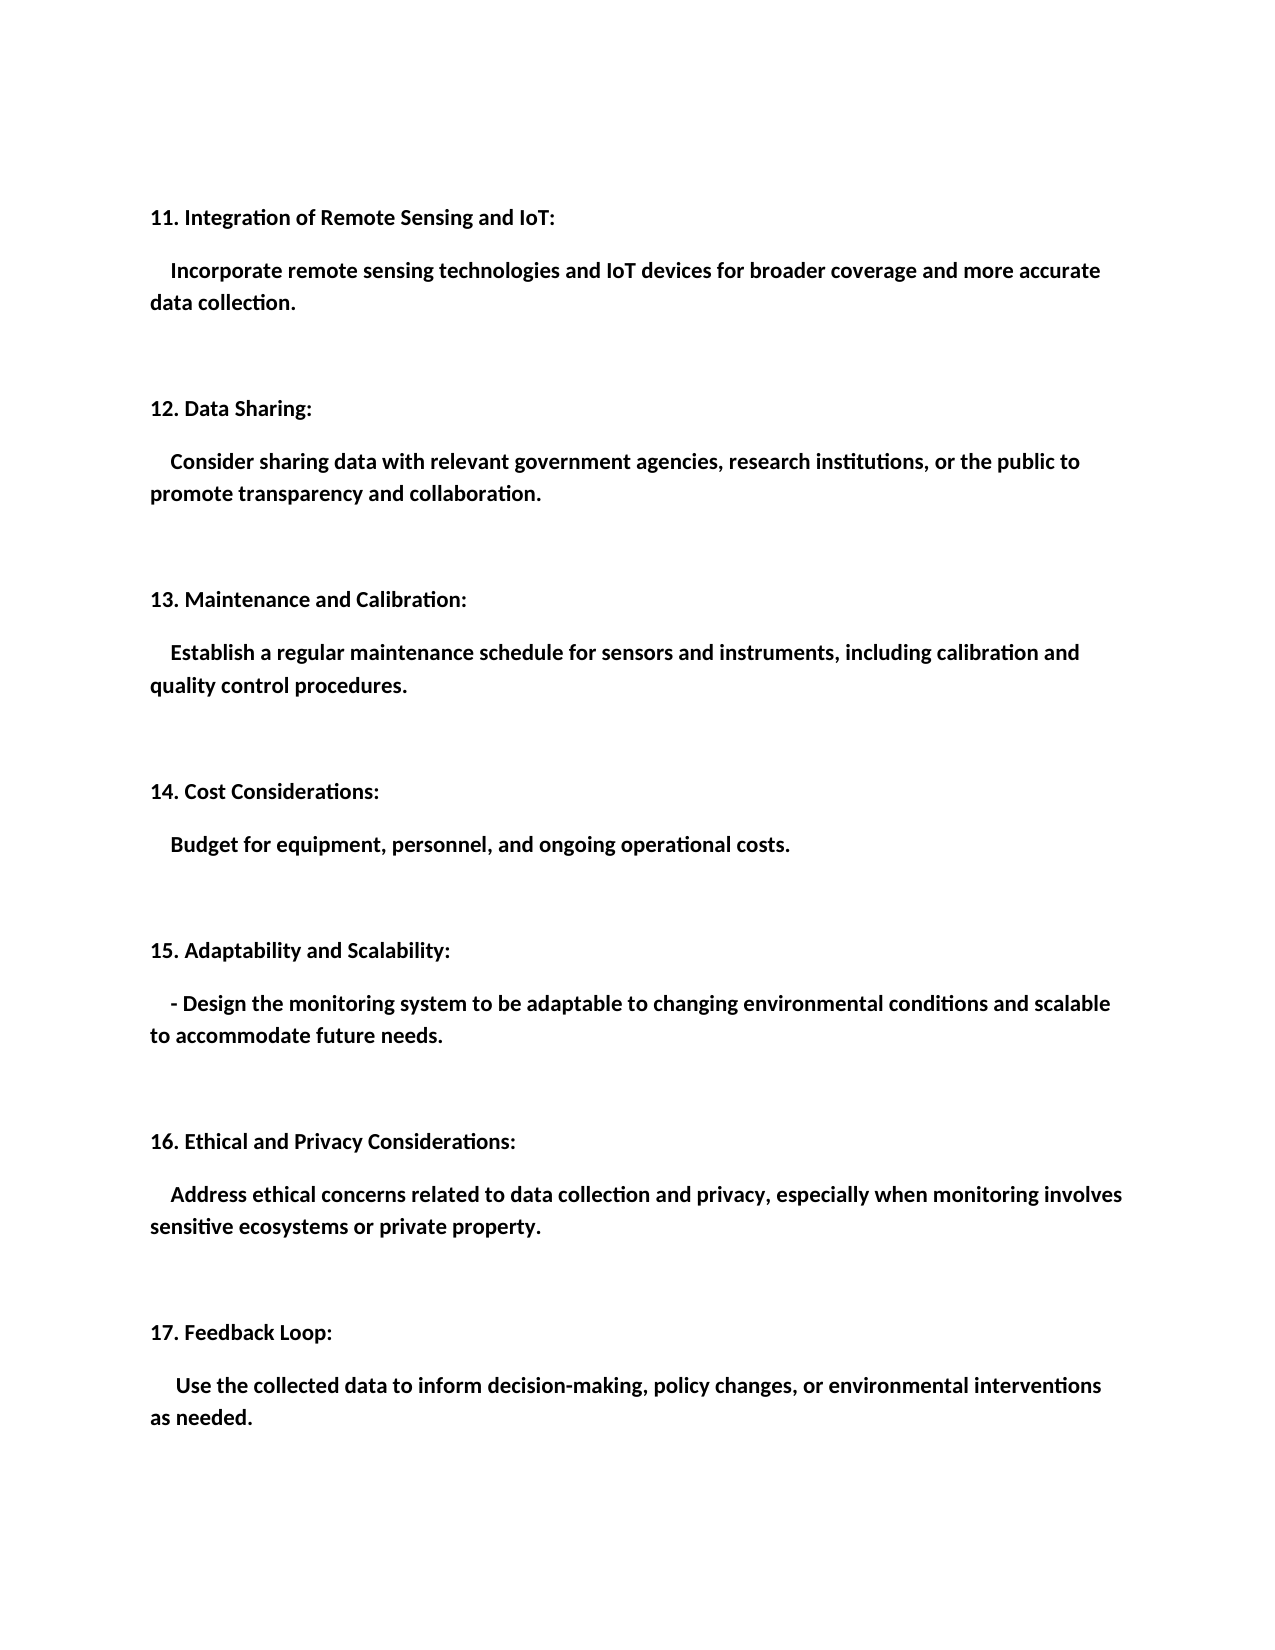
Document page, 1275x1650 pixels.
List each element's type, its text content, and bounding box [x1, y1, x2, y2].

text 15. Adaptability and Scalability: [150, 936, 1125, 964]
text Use the collected data to inform decision-making, policy changes, or environmental interventions as needed. [150, 1371, 1125, 1432]
text Address ethical concerns related to data collection and privacy, especially when monitoring involves sensitive ecosystems or private property. [150, 1180, 1125, 1240]
text 14. Cost Considerations: [150, 777, 1125, 805]
text 16. Ethical and Privacy Considerations: [150, 1127, 1125, 1155]
text - Design the monitoring system to be adaptable to changing environmental conditions and scalable to accommodate future needs. [150, 989, 1125, 1049]
text 13. Maintenance and Calibration: [150, 586, 1125, 613]
text Consider sharing data with relevant government agencies, research institutions, or the public to promote transparency and collaboration. [150, 447, 1125, 507]
text Incorporate remote sensing technologies and IoT devices for broader coverage and more accurate data collection. [150, 256, 1125, 316]
text 11. Integration of Remote Sensing and IoT: [150, 203, 1125, 231]
text 17. Feedback Loop: [150, 1318, 1125, 1346]
text Establish a regular maintenance schedule for sensors and instruments, including calibration and quality control procedures. [150, 638, 1125, 699]
text Budget for equipment, personnel, and ongoing operational costs. [150, 830, 1125, 858]
text 12. Data Sharing: [150, 394, 1125, 422]
